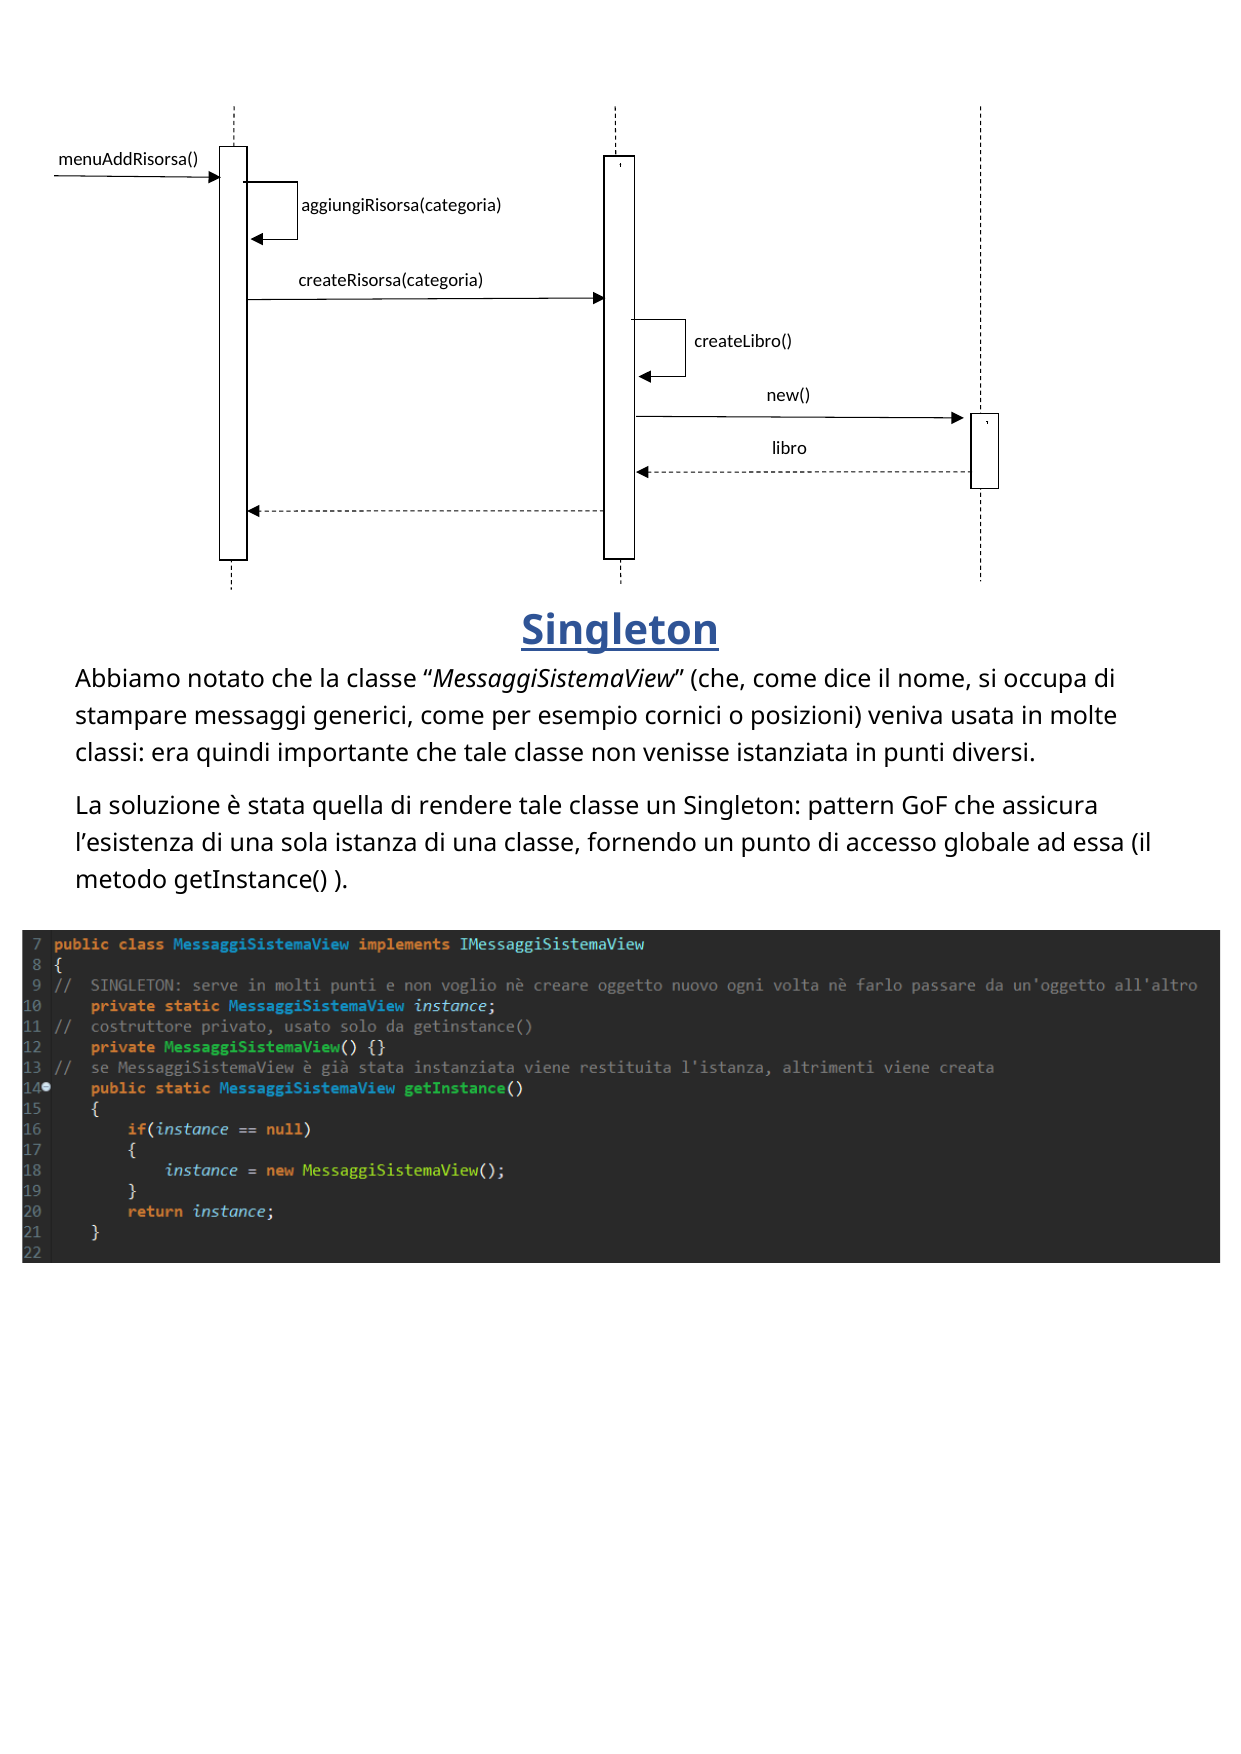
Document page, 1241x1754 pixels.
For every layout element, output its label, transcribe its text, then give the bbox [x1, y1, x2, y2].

subtitle Singleton [75, 600, 1165, 656]
picture [22, 930, 1221, 1263]
text La soluzione è stata quella di rendere tale classe un Singleton: pattern GoF che assicura l’esistenza di una sola istanza di una classe, fornendo un punto di accesso globale ad essa (il metodo getInstance() ). [75, 788, 1165, 896]
text Abbiamo notato che la classe “MessaggiSistemaView” (che, come dice il nome, si occupa di stampare messaggi generici, come per esempio cornici o posizioni) veniva usata in molte classi: era quindi importante che tale classe non venisse istanziata in punti diversi. [75, 661, 1165, 768]
